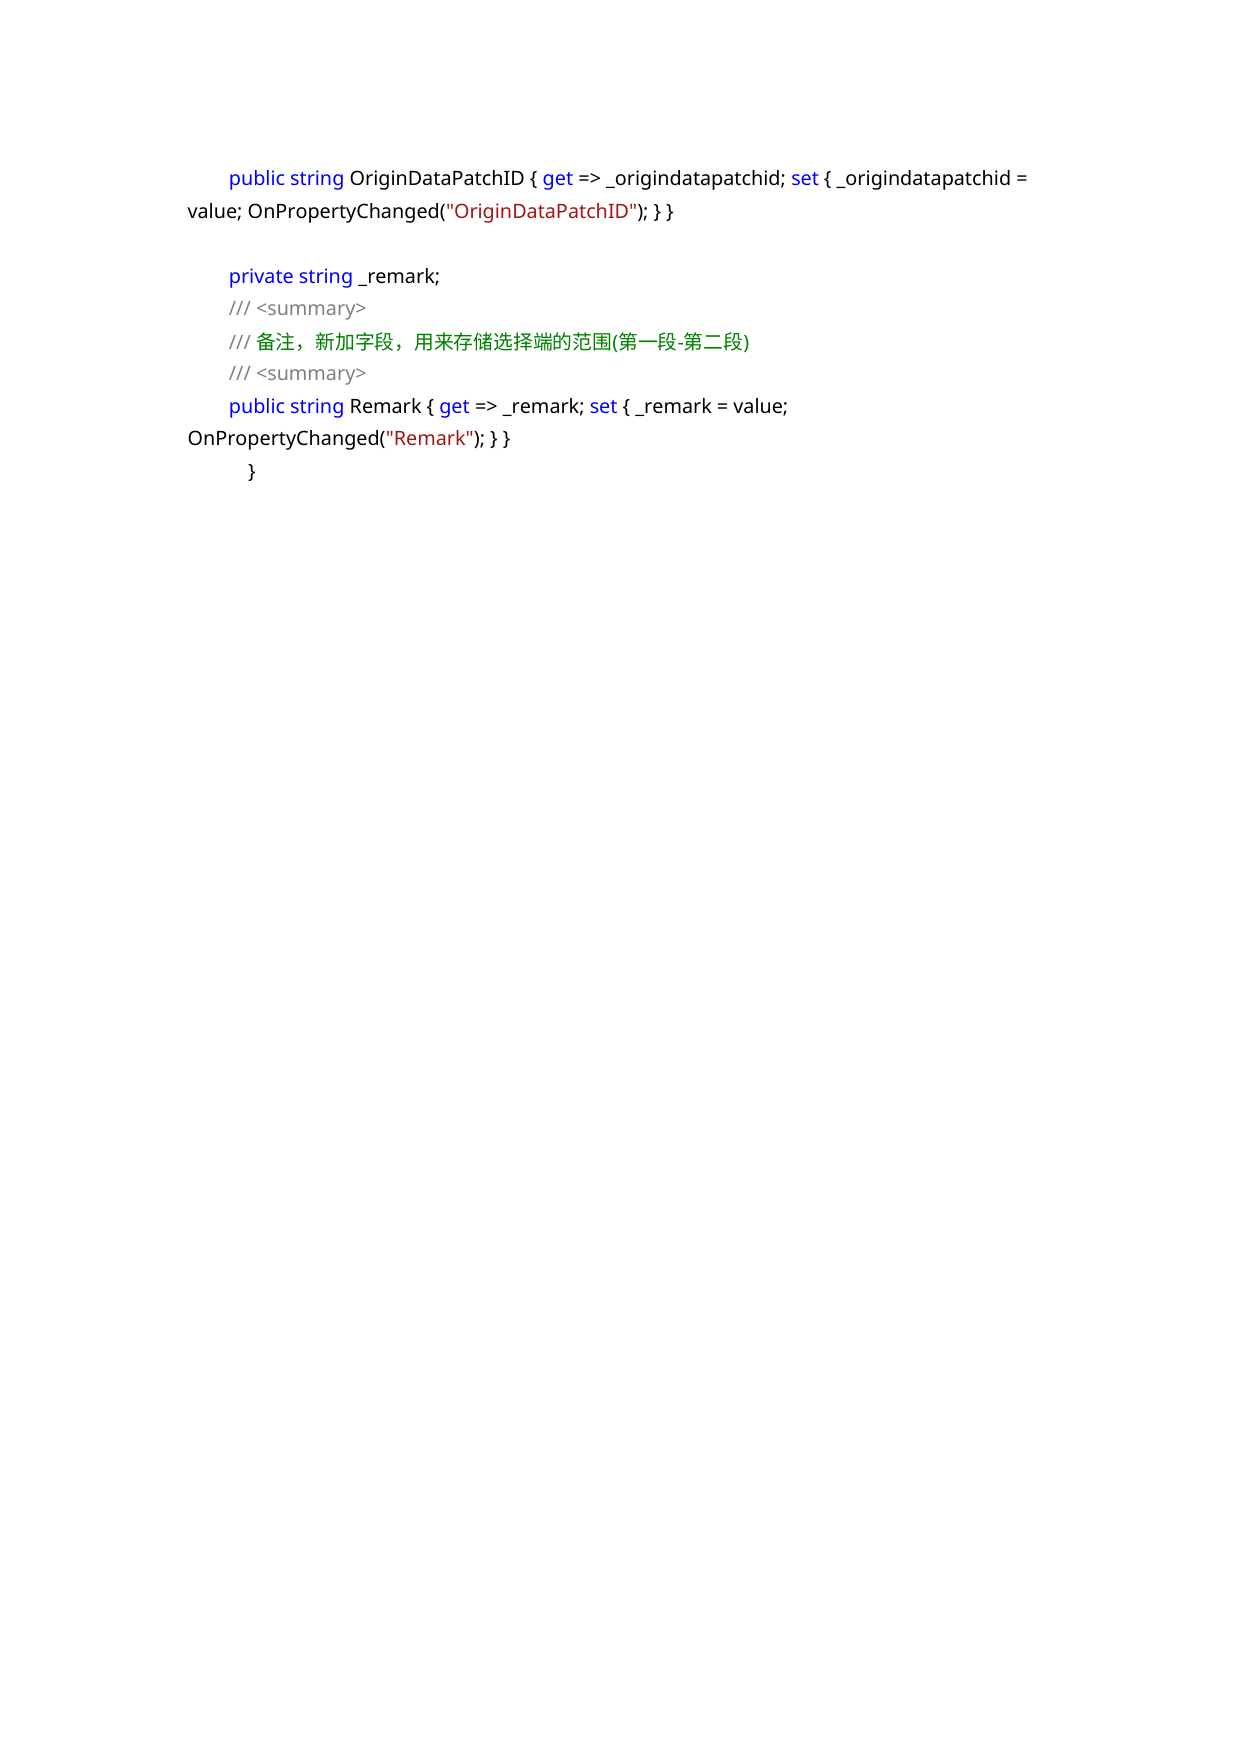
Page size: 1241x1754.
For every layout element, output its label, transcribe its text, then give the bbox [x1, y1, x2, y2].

text /// <summary> [187, 292, 1053, 324]
text /// 备注，新加字段，用来存储选择端的范围(第一段-第二段) [187, 324, 1053, 357]
text public string OriginDataPatchID { get => _origindatapatchid; set { _origindatapatchid = value; OnPropertyChanged("OriginDataPatchID"); } } [187, 162, 1053, 227]
text public string Remark { get => _remark; set { _remark = value; OnPropertyChanged("Remark"); } } [187, 389, 1053, 454]
text } [187, 454, 1053, 487]
text private string _remark; [187, 259, 1053, 292]
text /// <summary> [187, 357, 1053, 389]
